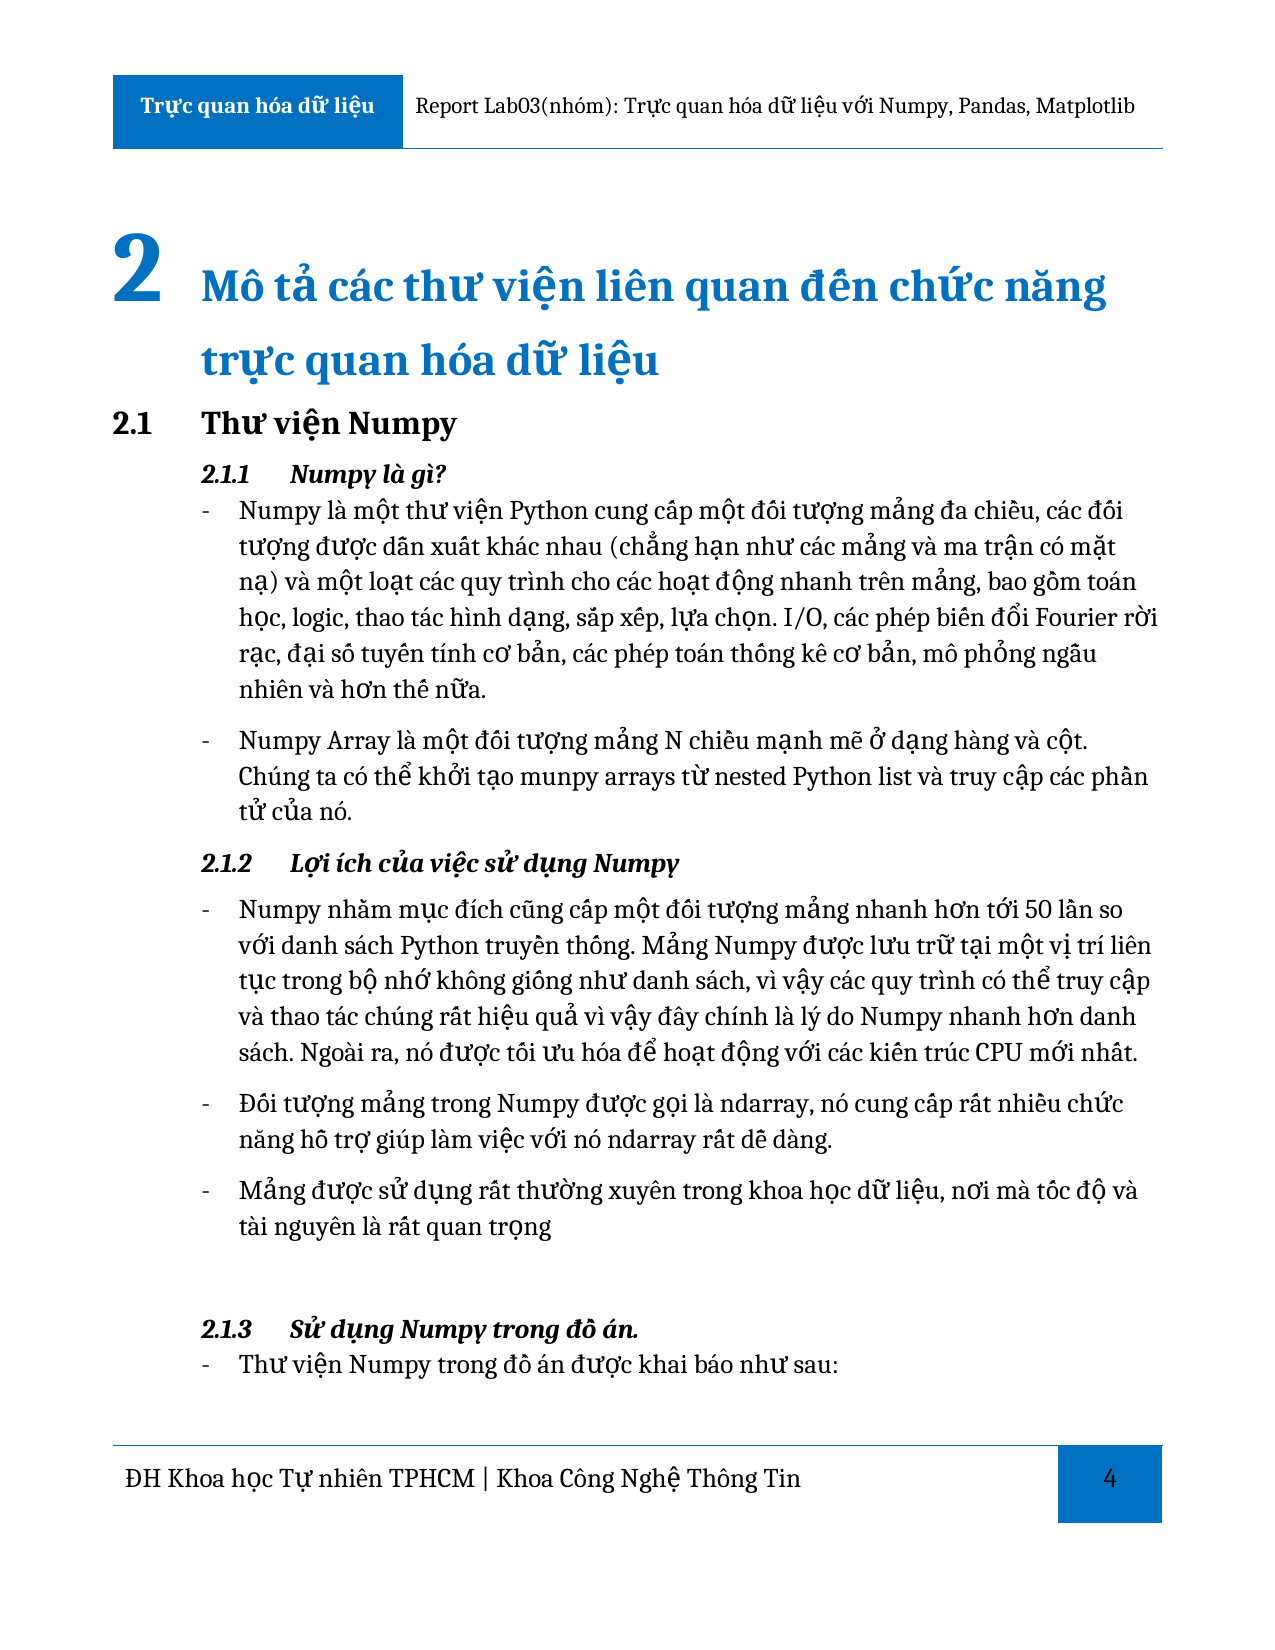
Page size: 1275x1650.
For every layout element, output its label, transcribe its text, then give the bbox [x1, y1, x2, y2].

list Numpy là một thư viện Python cung cấp một đối tượng mảng đa chiều, các đối tượng được dẫn xuất khác nhau (chẳng hạn như các mảng và ma trận có mặt nạ) và một loạt các quy trình cho các hoạt động nhanh trên mảng, bao gồm toán học, logic, thao tác hình dạng, sắp xếp, lựa chọn. I/O, các phép biến đổi Fourier rời rạc, đại số tuyến tính cơ bản, các phép toán thống kê cơ bản, mô phỏng ngẫu nhiên và hơn thế nữa. [201, 495, 1162, 705]
list Mảng được sử dụng rất thường xuyên trong khoa học dữ liệu, nơi mà tốc độ và tài nguyên là rất quan trọng [201, 1175, 1162, 1242]
list Numpy Array là một đối tượng mảng N chiều mạnh mẽ ở dạng hàng và cột. Chúng ta có thể khởi tạo munpy arrays từ nested Python list và truy cập các phần tử của nó. [201, 725, 1162, 828]
subtitle Numpy là gì? [201, 459, 1162, 490]
list Thư viện Numpy trong đồ án được khai báo như sau: [201, 1349, 1162, 1381]
subtitle Mô tả các thư viện liên quan đến chức năng trực quan hóa dữ liệu [112, 211, 1162, 387]
subtitle Thư viện Numpy [112, 405, 1162, 443]
list Đối tượng mảng trong Numpy được gọi là ndarray, nó cung cấp rất nhiều chức năng hỗ trợ giúp làm việc với nó ndarray rất dễ dàng. [201, 1088, 1162, 1155]
list Numpy nhằm mục đích cũng cấp một đối tượng mảng nhanh hơn tới 50 lần so với danh sách Python truyền thống. Mảng Numpy được lưu trữ tại một vị trí liên tục trong bộ nhớ không giống như danh sách, vì vậy các quy trình có thể truy cập và thao tác chúng rất hiệu quả vì vậy đây chính là lý do Numpy nhanh hơn danh sách. Ngoài ra, nó được tối ưu hóa để hoạt động với các kiến trúc CPU mới nhất. [201, 894, 1162, 1068]
subtitle Lợi ích của việc sử dụng Numpy [201, 848, 1162, 879]
subtitle Sử dụng Numpy trong đồ án. [201, 1314, 1162, 1345]
